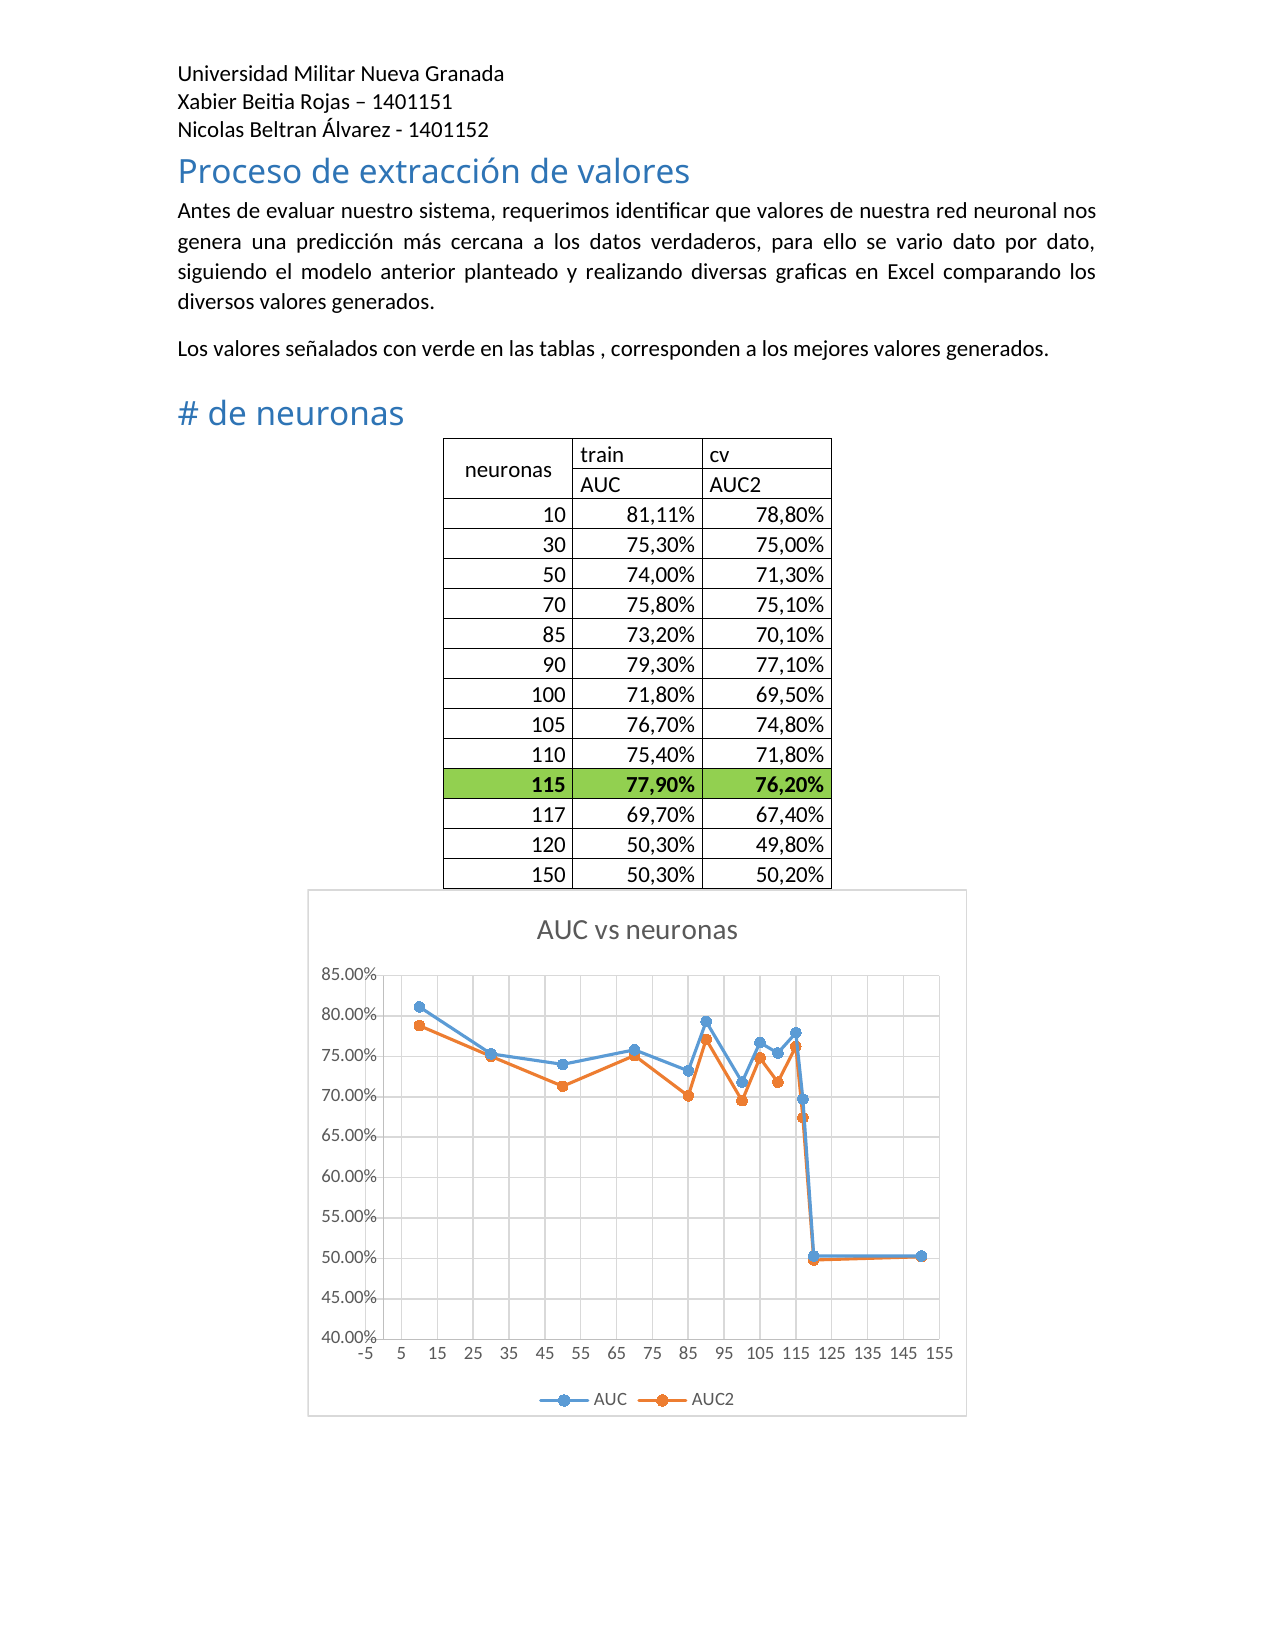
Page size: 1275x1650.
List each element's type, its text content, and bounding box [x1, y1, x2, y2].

table_header cv [703, 439, 831, 468]
table_cell 50,30% [573, 859, 702, 888]
table_cell 75,10% [703, 589, 831, 618]
table_header neuronas [444, 439, 572, 498]
table_cell 70 [444, 589, 572, 618]
table_cell 50 [444, 559, 572, 588]
table_cell 76,70% [573, 709, 702, 738]
table_cell 90 [444, 649, 572, 678]
table_cell 75,30% [573, 529, 702, 558]
table_cell 77,90% [573, 769, 702, 798]
table_cell 81,11% [573, 499, 702, 528]
table_cell 71,80% [573, 679, 702, 708]
table_cell 115 [444, 769, 572, 798]
table_cell 78,80% [703, 499, 831, 528]
table_cell AUC [573, 469, 702, 498]
table_cell 77,10% [703, 649, 831, 678]
table_cell 49,80% [703, 829, 831, 858]
text Antes de evaluar nuestro sistema, requerimos identificar que valores de nuestra red neuronal nos genera una predicción más cercana a los datos verdaderos, para ello se vario dato por dato, siguiendo el modelo anterior planteado y realizando diversas graficas en Excel comparando los diversos valores generados. [177, 197, 1098, 315]
table_cell 73,20% [573, 619, 702, 648]
table_header train [573, 439, 702, 468]
table_cell 85 [444, 619, 572, 648]
table_cell AUC2 [703, 469, 831, 498]
subtitle Proceso de extracción de valores [177, 148, 1098, 193]
text Los valores señalados con verde en las tablas , corresponden a los mejores valores generados. [177, 334, 1098, 362]
table_cell 75,00% [703, 529, 831, 558]
table_cell 150 [444, 859, 572, 888]
table_cell 70,10% [703, 619, 831, 648]
table_cell 50,20% [703, 859, 831, 888]
table_cell 74,80% [703, 709, 831, 738]
table_cell 100 [444, 679, 572, 708]
table_cell 117 [444, 799, 572, 828]
table_cell 105 [444, 709, 572, 738]
table_cell 110 [444, 739, 572, 768]
table_cell 69,50% [703, 679, 831, 708]
table_cell 75,40% [573, 739, 702, 768]
table_cell 67,40% [703, 799, 831, 828]
table_cell 74,00% [573, 559, 702, 588]
table_cell 75,80% [573, 589, 702, 618]
table_cell 50,30% [573, 829, 702, 858]
table_cell 30 [444, 529, 572, 558]
table_cell 76,20% [703, 769, 831, 798]
table_cell 79,30% [573, 649, 702, 678]
table_cell 10 [444, 499, 572, 528]
table_cell 71,30% [703, 559, 831, 588]
table_cell 69,70% [573, 799, 702, 828]
subtitle # de neuronas [177, 389, 1098, 435]
table_cell 120 [444, 829, 572, 858]
table_cell 71,80% [703, 739, 831, 768]
